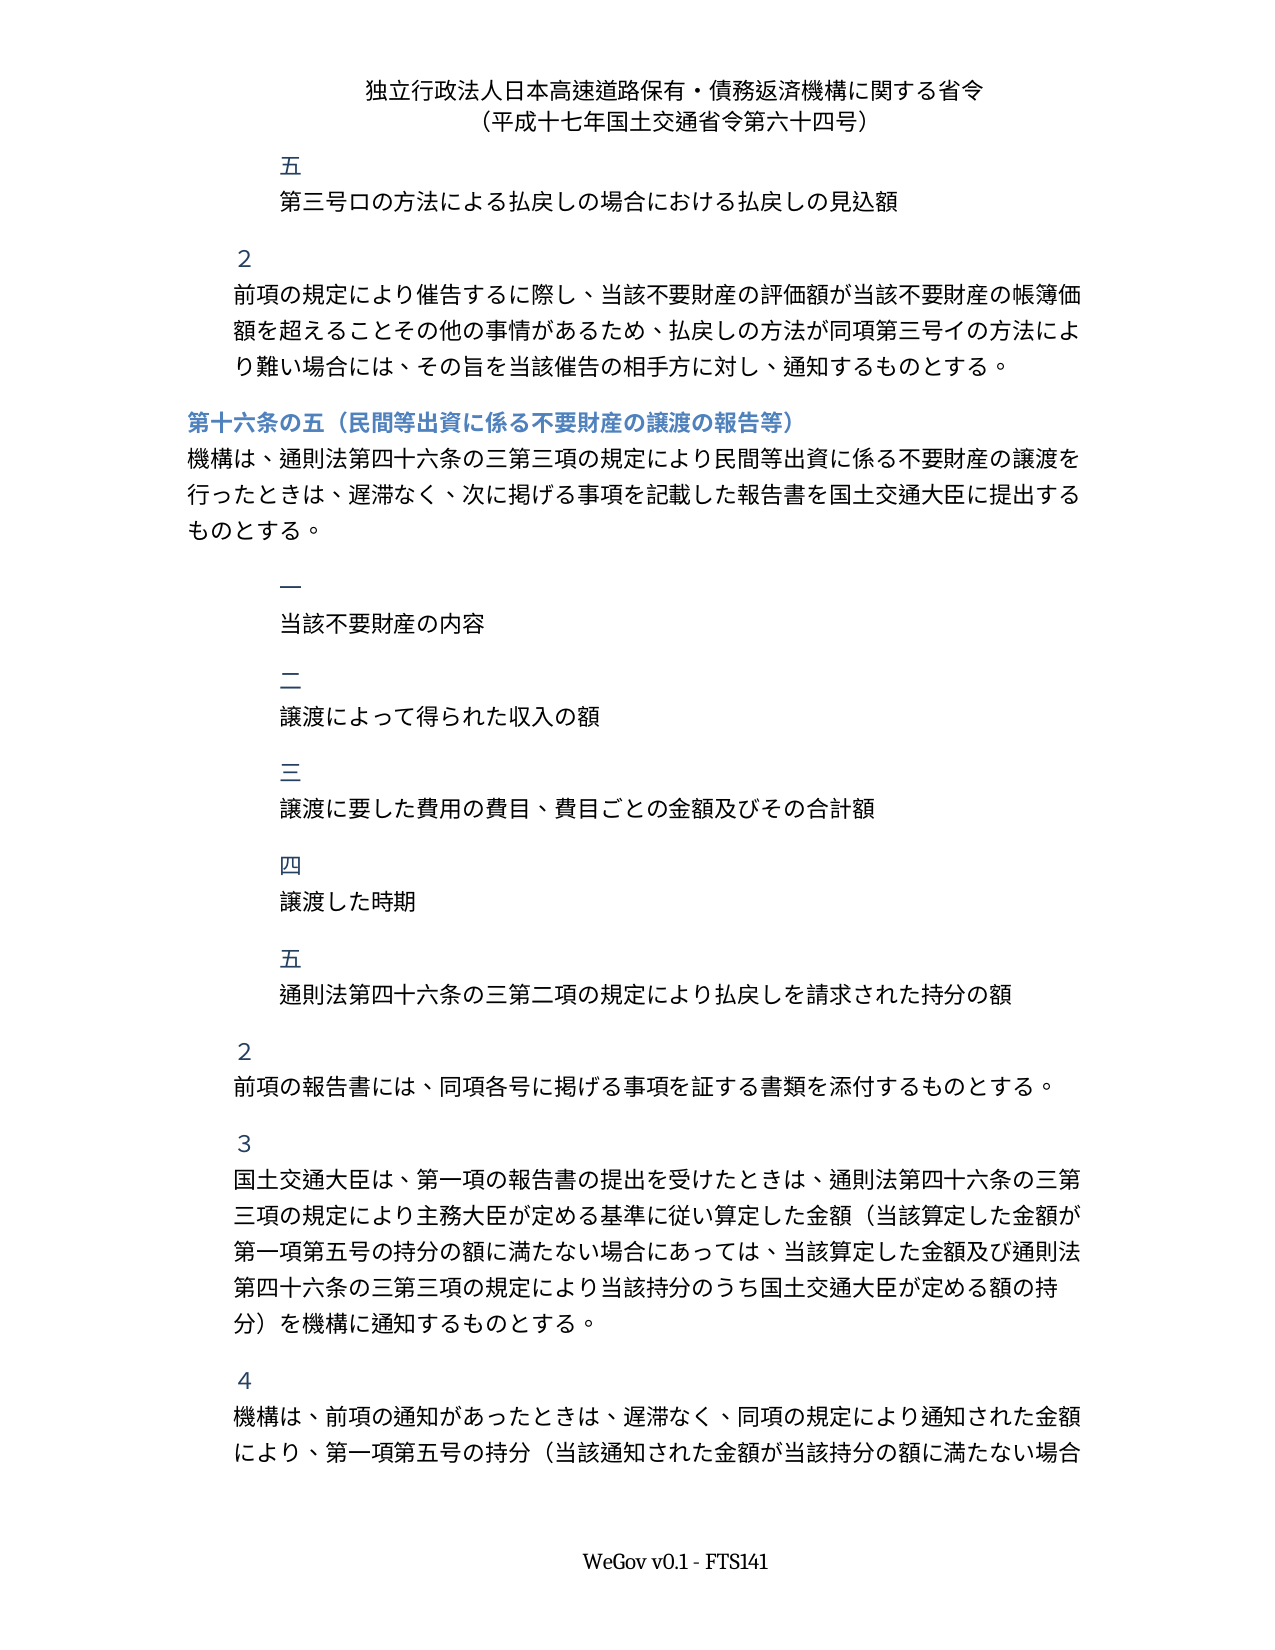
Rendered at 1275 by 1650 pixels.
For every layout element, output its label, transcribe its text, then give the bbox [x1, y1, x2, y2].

subtitle 第十六条の五（民間等出資に係る不要財産の譲渡の報告等） [187, 407, 1087, 438]
text 当該不要財産の内容 [279, 608, 1087, 639]
subtitle 一 [279, 572, 1087, 603]
subtitle 三 [279, 757, 1087, 788]
text 譲渡によって得られた収入の額 [279, 701, 1087, 732]
subtitle ２ [233, 1035, 1087, 1067]
subtitle 四 [279, 850, 1087, 881]
text 第三号ロの方法による払戻しの場合における払戻しの見込額 [279, 186, 1087, 217]
text 譲渡に要した費用の費目、費目ごとの金額及びその合計額 [279, 793, 1087, 824]
text 譲渡した時期 [279, 886, 1087, 917]
subtitle ４ [233, 1364, 1087, 1396]
text 機構は、通則法第四十六条の三第三項の規定により民間等出資に係る不要財産の譲渡を行ったときは、遅滞なく、次に掲げる事項を記載した報告書を国土交通大臣に提出するものとする。 [187, 443, 1087, 546]
text 国土交通大臣は、第一項の報告書の提出を受けたときは、通則法第四十六条の三第三項の規定により主務大臣が定める基準に従い算定した金額（当該算定した金額が第一項第五号の持分の額に満たない場合にあっては、当該算定した金額及び通則法第四十六条の三第三項の規定により当該持分のうち国土交通大臣が定める額の持分）を機構に通知するものとする。 [233, 1164, 1087, 1339]
subtitle 五 [279, 943, 1087, 974]
text 前項の報告書には、同項各号に掲げる事項を証する書類を添付するものとする。 [233, 1071, 1087, 1103]
subtitle ２ [233, 243, 1087, 274]
text 通則法第四十六条の三第二項の規定により払戻しを請求された持分の額 [279, 979, 1087, 1010]
subtitle 五 [279, 150, 1087, 181]
subtitle ３ [233, 1128, 1087, 1159]
subtitle 二 [279, 664, 1087, 696]
text 前項の規定により催告するに際し、当該不要財産の評価額が当該不要財産の帳簿価額を超えることその他の事情があるため、払戻しの方法が同項第三号イの方法により難い場合には、その旨を当該催告の相手方に対し、通知するものとする。 [233, 279, 1087, 382]
text 機構は、前項の通知があったときは、遅滞なく、同項の規定により通知された金額により、第一項第五号の持分（当該通知された金額が当該持分の額に満たない場合にあっては、前項の規定により通知された額の持分）を、当該請求をした出資者に払い戻すものとする。 [233, 1401, 1087, 1468]
